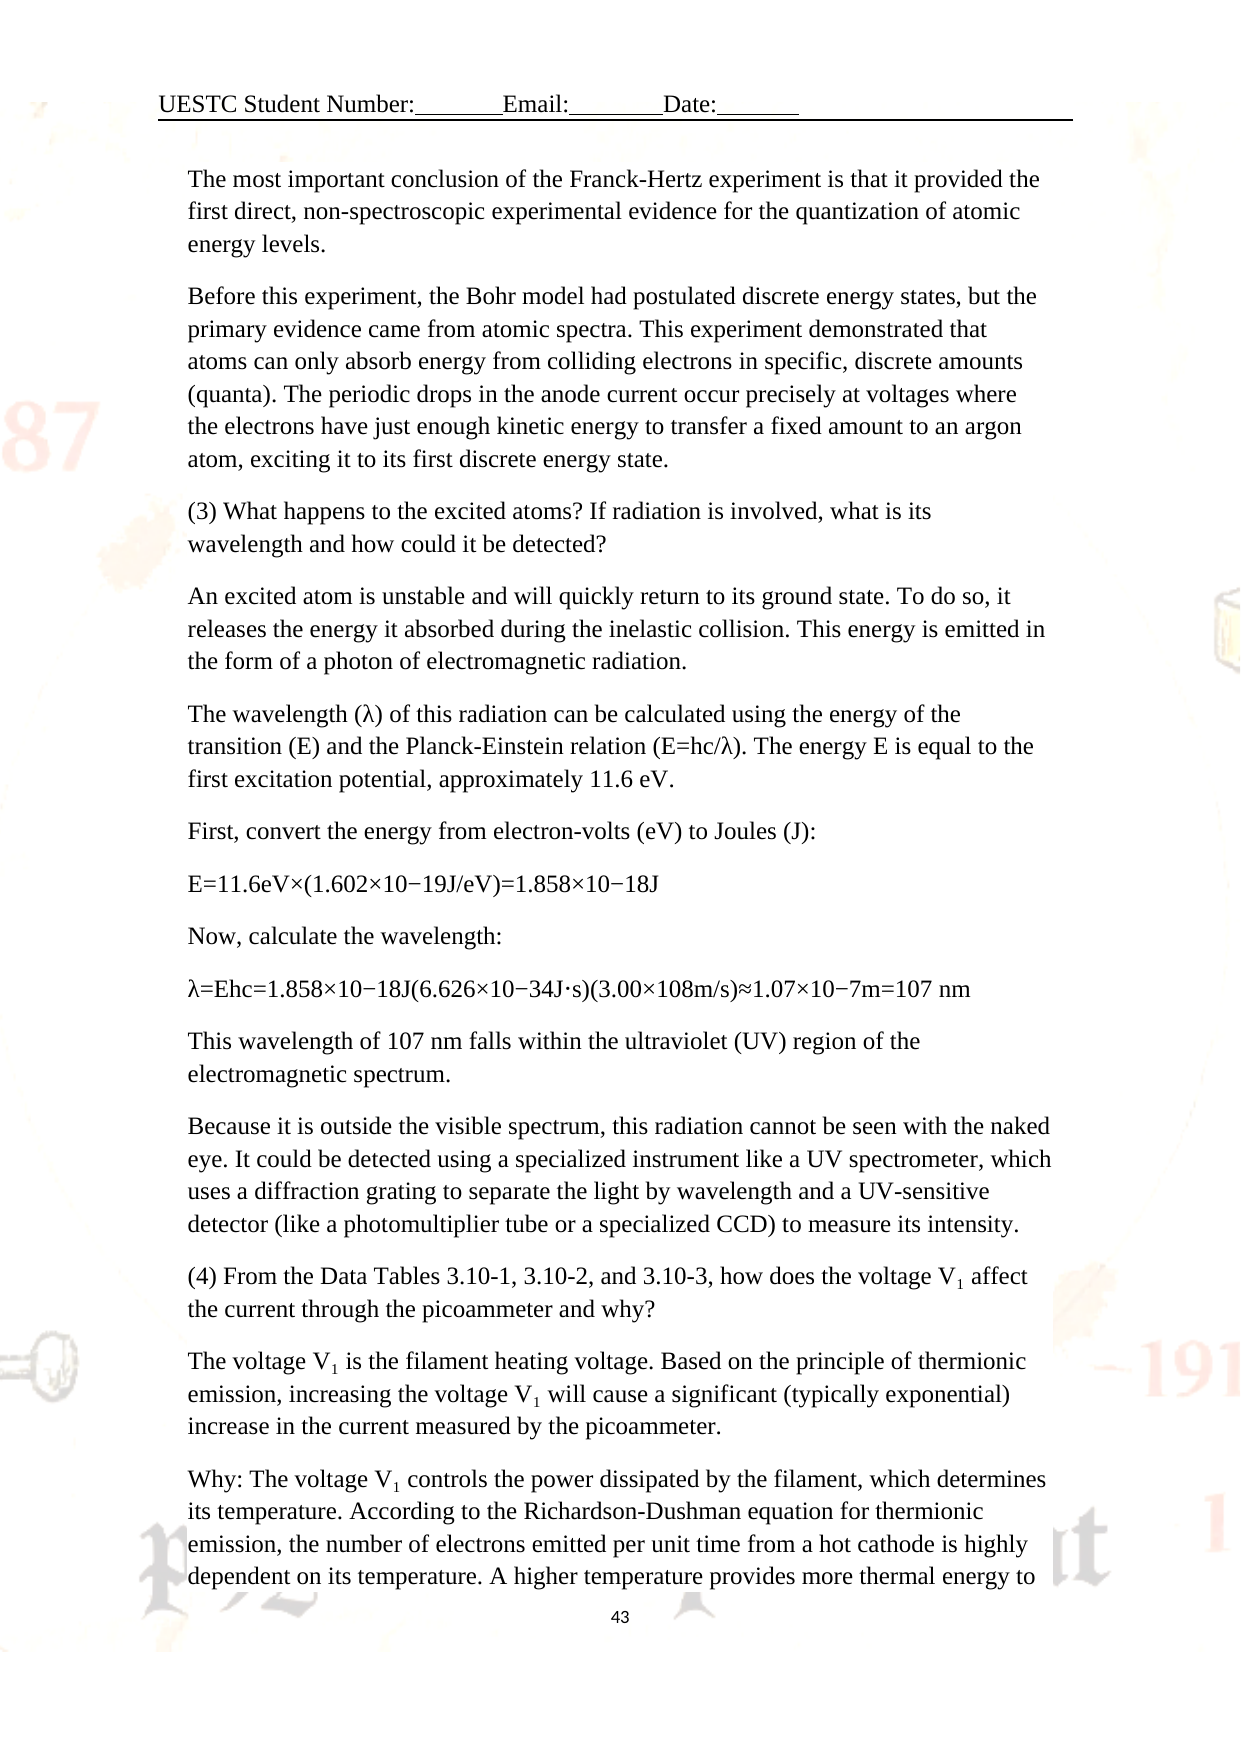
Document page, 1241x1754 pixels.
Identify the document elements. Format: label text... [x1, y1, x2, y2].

text The wavelength (λ) of this radiation can be calculated using the energy of the transition (E) and the Planck-Einstein relation (E=hc/λ). The energy E is equal to the first excitation potential, approximately 11.6 eV. [187, 697, 1053, 794]
text (4) From the Data Tables 3.10-1, 3.10-2, and 3.10-3, how does the voltage V₁ affect the current through the picoammeter and why? [187, 1259, 1053, 1324]
text λ=Ehc​=1.858×10−18J(6.626×10−34J⋅s)(3.00×108m/s)​≈1.07×10−7m=107 nm [187, 972, 1053, 1004]
text Because it is outside the visible spectrum, this radiation cannot be seen with the naked eye. It could be detected using a specialized instrument like a UV spectrometer, which uses a diffraction grating to separate the light by wavelength and a UV-sensitive detector (like a photomultiplier tube or a specialized CCD) to measure its intensity. [187, 1109, 1053, 1239]
text E=11.6eV×(1.602×10−19J/eV)=1.858×10−18J [187, 867, 1053, 899]
text First, convert the energy from electron-volts (eV) to Joules (J): [187, 814, 1053, 847]
text (3) What happens to the excited atoms? If radiation is involved, what is its wavelength and how could it be detected? [187, 494, 1053, 559]
text Now, calculate the wavelength: [187, 919, 1053, 952]
text The voltage V₁ is the filament heating voltage. Based on the principle of thermionic emission, increasing the voltage V₁ will cause a significant (typically exponential) increase in the current measured by the picoammeter. [187, 1344, 1053, 1442]
text This wavelength of 107 nm falls within the ultraviolet (UV) region of the electromagnetic spectrum. [187, 1024, 1053, 1089]
text An excited atom is unstable and will quickly return to its ground state. To do so, it releases the energy it absorbed during the inelastic collision. This energy is emitted in the form of a photon of electromagnetic radiation. [187, 579, 1053, 677]
